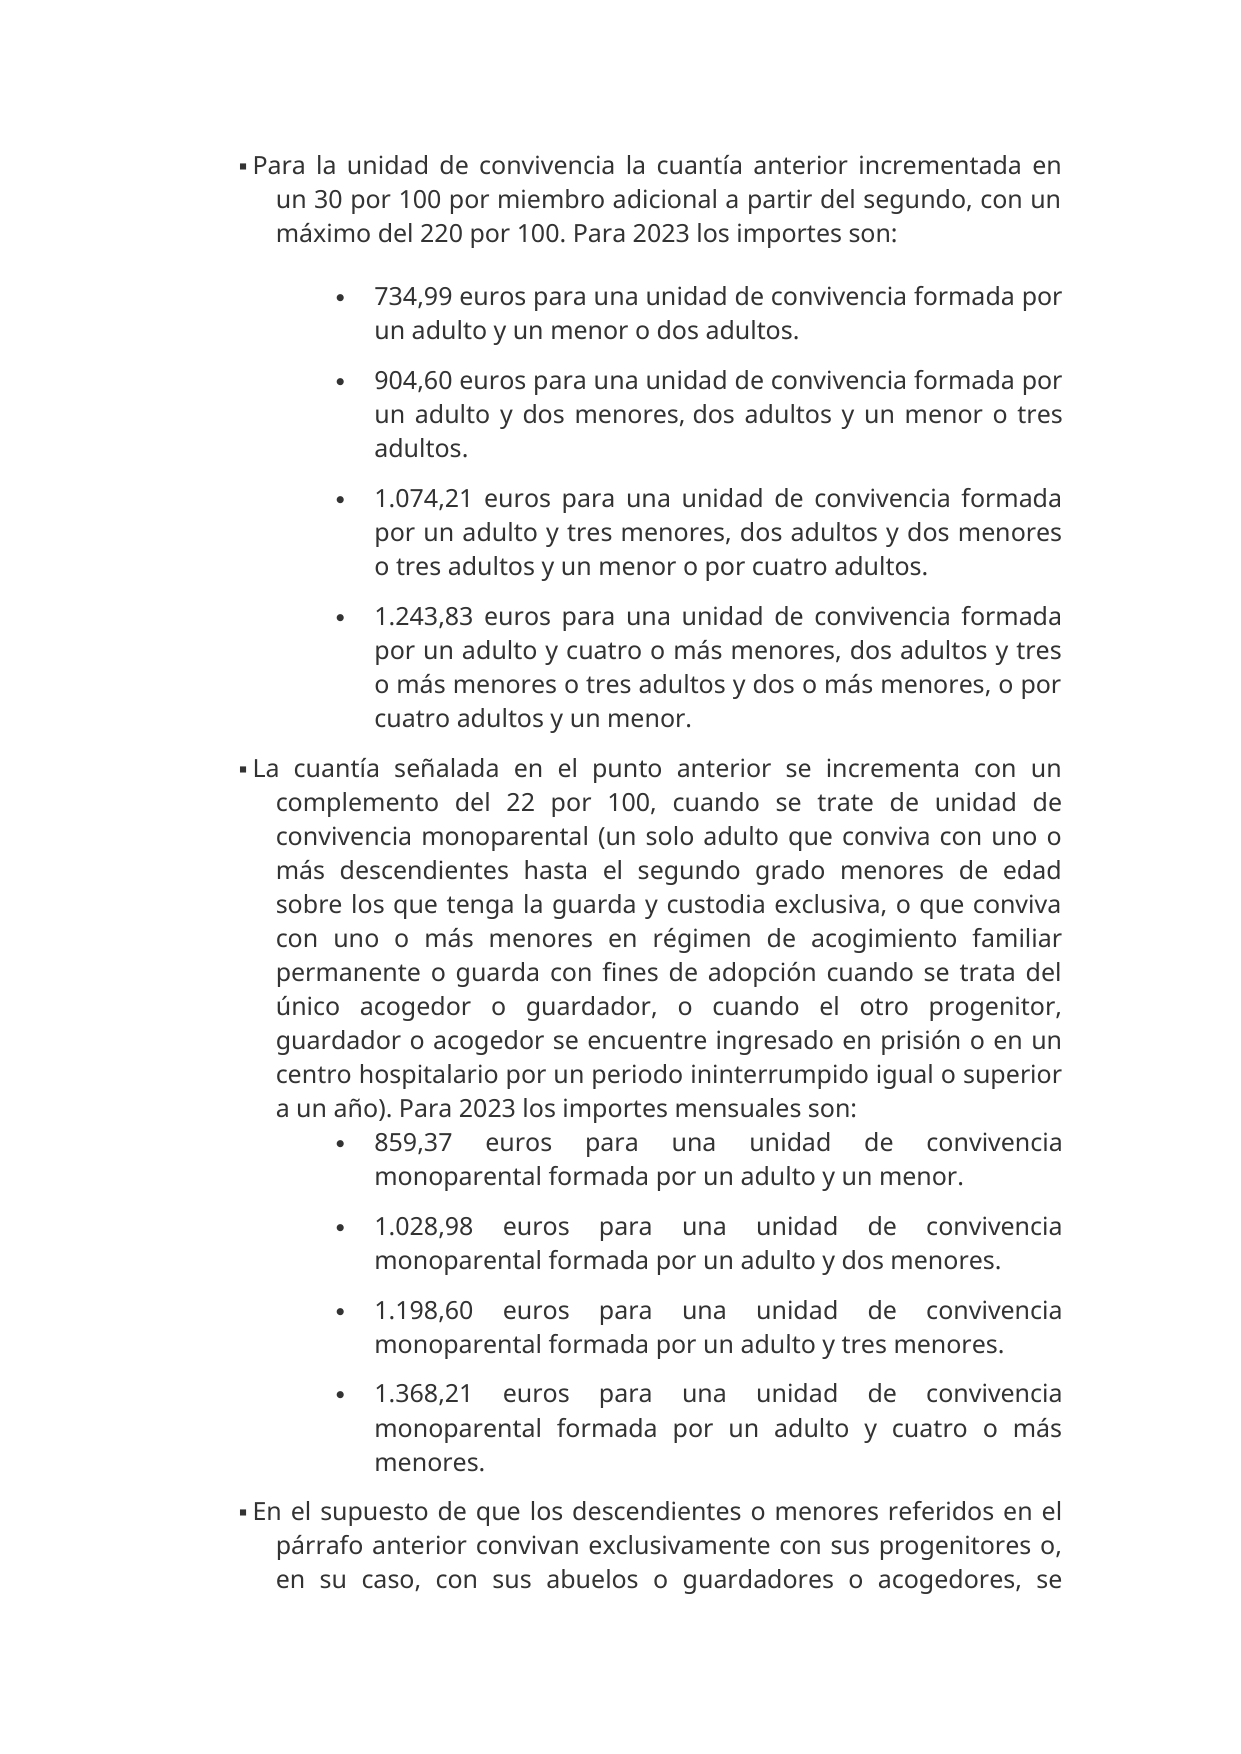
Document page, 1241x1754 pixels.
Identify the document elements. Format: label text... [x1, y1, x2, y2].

list Para la unidad de convivencia la cuantía anterior incrementada en un 30 por 100 por miembro adicional a partir del segundo, con un máximo del 220 por 100. Para 2023 los importes son: [238, 148, 1063, 250]
list 1.243,83 euros para una unidad de convivencia formada por un adulto y cuatro o más menores, dos adultos y tres o más menores o tres adultos y dos o más menores, o por cuatro adultos y un menor. [337, 598, 1063, 734]
list 904,60 euros para una unidad de convivencia formada por un adulto y dos menores, dos adultos y un menor o tres adultos. [337, 363, 1063, 465]
list 1.028,98 euros para una unidad de convivencia monoparental formada por un adulto y dos menores. [337, 1209, 1063, 1277]
list La cuantía señalada en el punto anterior se incrementa con un complemento del 22 por 100, cuando se trate de unidad de convivencia monoparental (un solo adulto que conviva con uno o más descendientes hasta el segundo grado menores de edad sobre los que tenga la guarda y custodia exclusiva, o que conviva con uno o más menores en régimen de acogimiento familiar permanente o guarda con fines de adopción cuando se trata del único acogedor o guardador, o cuando el otro progenitor, guardador o acogedor se encuentre ingresado en prisión o en un centro hospitalario por un periodo ininterrumpido igual o superior a un año). Para 2023 los importes mensuales son: [238, 750, 1063, 1125]
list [238, 1494, 1063, 1596]
list 734,99 euros para una unidad de convivencia formada por un adulto y un menor o dos adultos. [337, 279, 1063, 347]
list 1.074,21 euros para una unidad de convivencia formada por un adulto y tres menores, dos adultos y dos menores o tres adultos y un menor o por cuatro adultos. [337, 481, 1063, 583]
list 1.368,21 euros para una unidad de convivencia monoparental formada por un adulto y cuatro o más menores. [337, 1376, 1063, 1478]
list 1.198,60 euros para una unidad de convivencia monoparental formada por un adulto y tres menores. [337, 1292, 1063, 1361]
list 859,37 euros para una unidad de convivencia monoparental formada por un adulto y un menor. [337, 1125, 1063, 1193]
